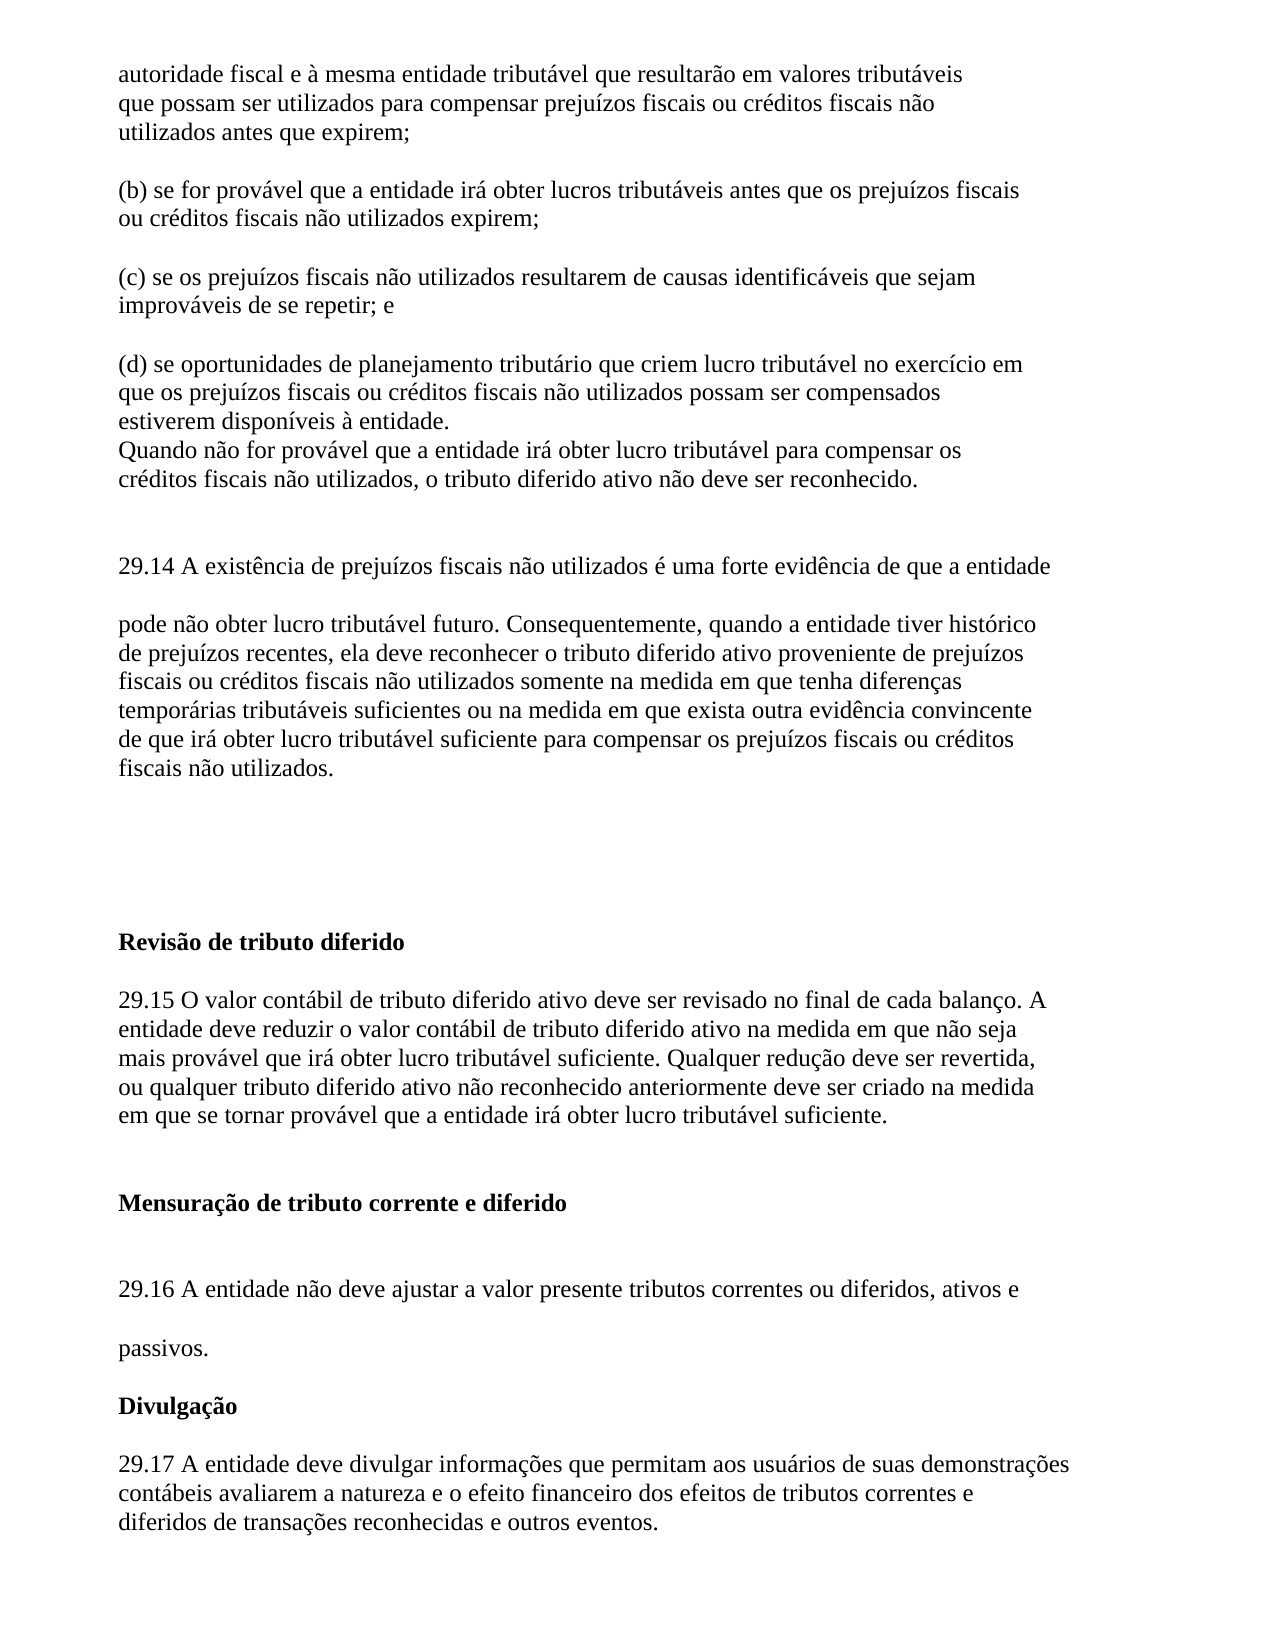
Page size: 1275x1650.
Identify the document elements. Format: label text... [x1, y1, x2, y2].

text Revisão de tributo diferido [118, 927, 1216, 956]
text (b) se for provável que a entidade irá obter lucros tributáveis antes que os prejuízos fiscais ou créditos fiscais não utilizados expirem; [118, 175, 1216, 232]
text autoridade fiscal e à mesma entidade tributável que resultarão em valores tributáveis que possam ser utilizados para compensar prejuízos fiscais ou créditos fiscais não utilizados antes que expirem; [118, 59, 1216, 145]
text passivos. [118, 1333, 1216, 1362]
text (d) se oportunidades de planejamento tributário que criem lucro tributável no exercício em que os prejuízos fiscais ou créditos fiscais não utilizados possam ser compensados estiverem disponíveis à entidade. Quando não for provável que a entidade irá obter lucro tributável para compensar os créditos fiscais não utilizados, o tributo diferido ativo não deve ser reconhecido. [118, 349, 1216, 492]
text pode não obter lucro tributável futuro. Consequentemente, quando a entidade tiver histórico de prejuízos recentes, ela deve reconhecer o tributo diferido ativo proveniente de prejuízos fiscais ou créditos fiscais não utilizados somente na medida em que tenha diferenças temporárias tributáveis suficientes ou na medida em que exista outra evidência convincente de que irá obter lucro tributável suficiente para compensar os prejuízos fiscais ou créditos fiscais não utilizados. [118, 609, 1216, 781]
text Mensuração de tributo corrente e diferido [118, 1159, 1216, 1216]
text 29.14 A existência de prejuízos fiscais não utilizados é uma forte evidência de que a entidade [118, 522, 1216, 579]
text 29.15 O valor contábil de tributo diferido ativo deve ser revisado no final de cada balanço. A entidade deve reduzir o valor contábil de tributo diferido ativo na medida em que não seja mais provável que irá obter lucro tributável suficiente. Qualquer redução deve ser revertida, ou qualquer tributo diferido ativo não reconhecido anteriormente deve ser criado na medida em que se tornar provável que a entidade irá obter lucro tributável suficiente. [118, 986, 1216, 1129]
text Divulgação [118, 1391, 1216, 1420]
text (c) se os prejuízos fiscais não utilizados resultarem de causas identificáveis que sejam improváveis de se repetir; e [118, 262, 1216, 319]
text 29.17 A entidade deve divulgar informações que permitam aos usuários de suas demonstrações contábeis avaliarem a natureza e o efeito financeiro dos efeitos de tributos correntes e diferidos de transações reconhecidas e outros eventos. [118, 1449, 1216, 1536]
text 29.16 A entidade não deve ajustar a valor presente tributos correntes ou diferidos, ativos e [118, 1246, 1216, 1303]
